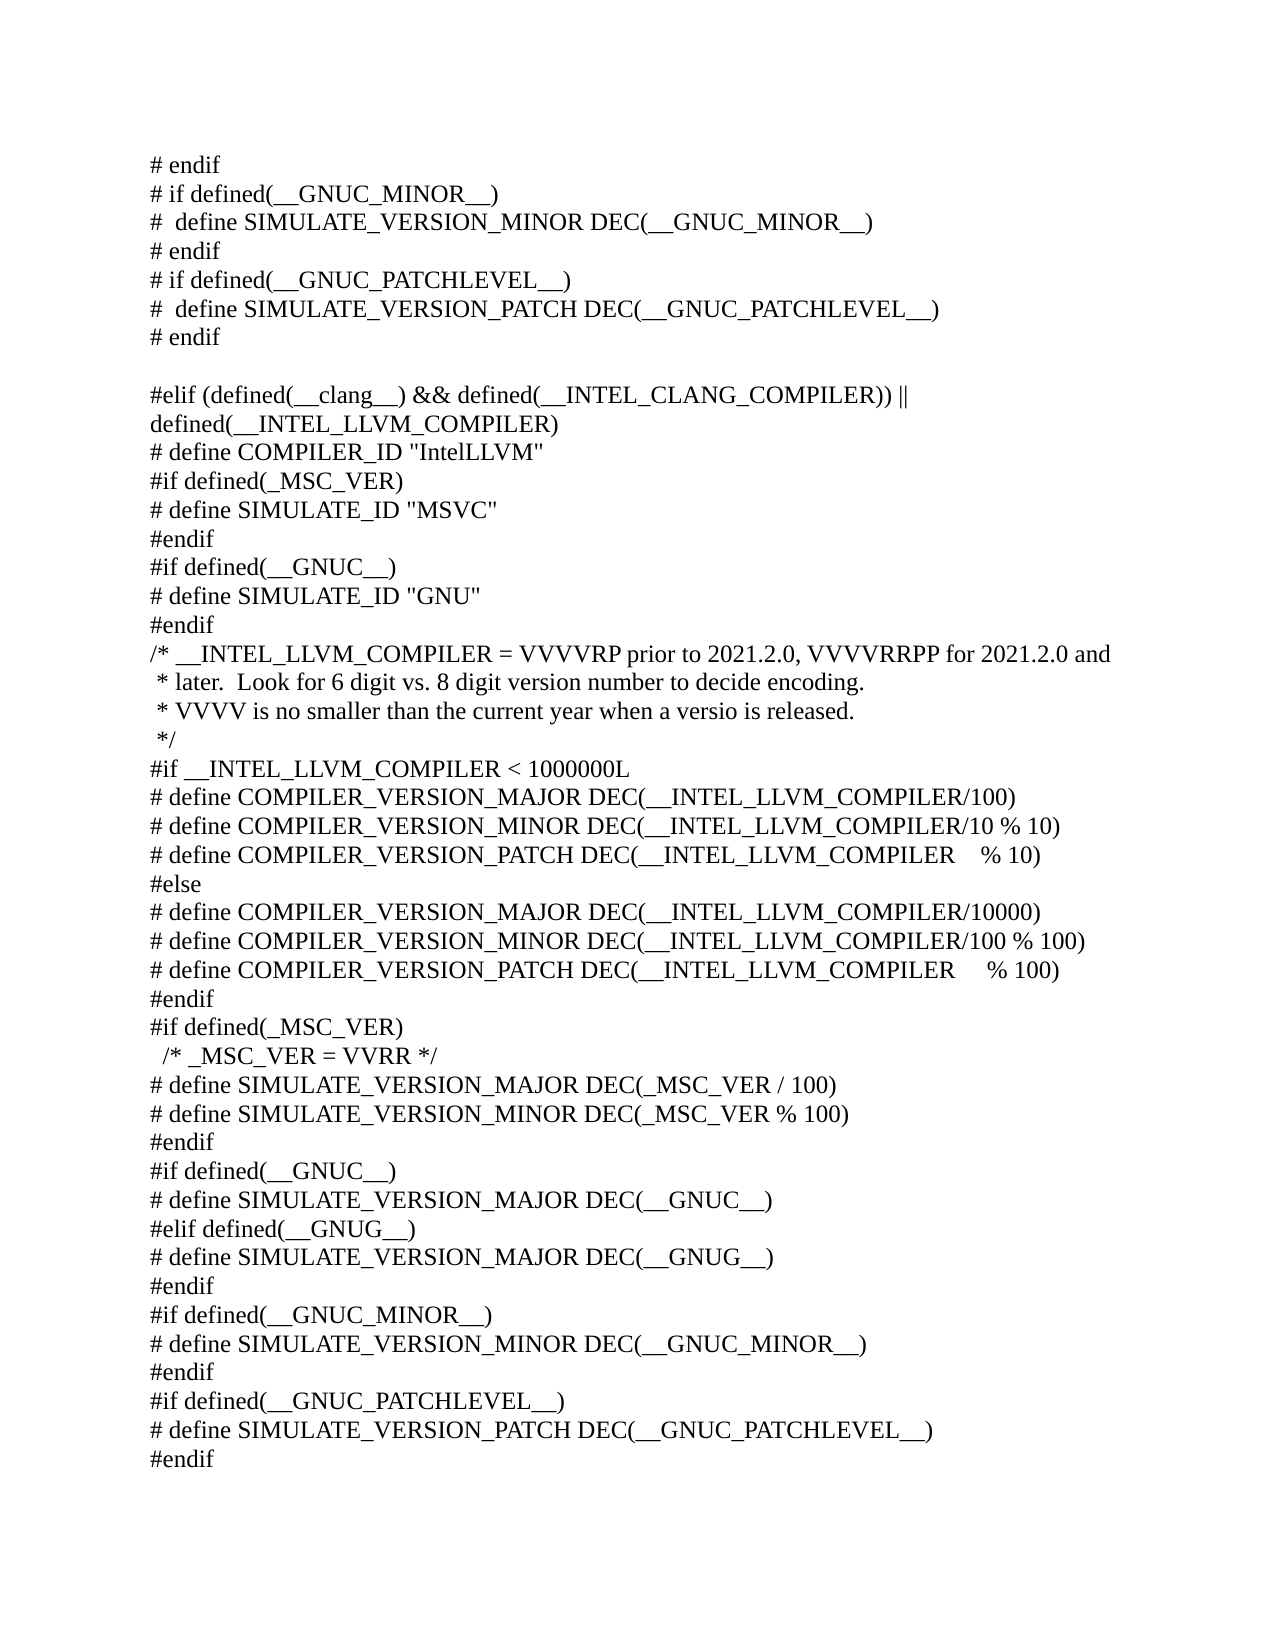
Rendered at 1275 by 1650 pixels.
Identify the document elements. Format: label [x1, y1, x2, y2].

text [150, 150, 1125, 1472]
